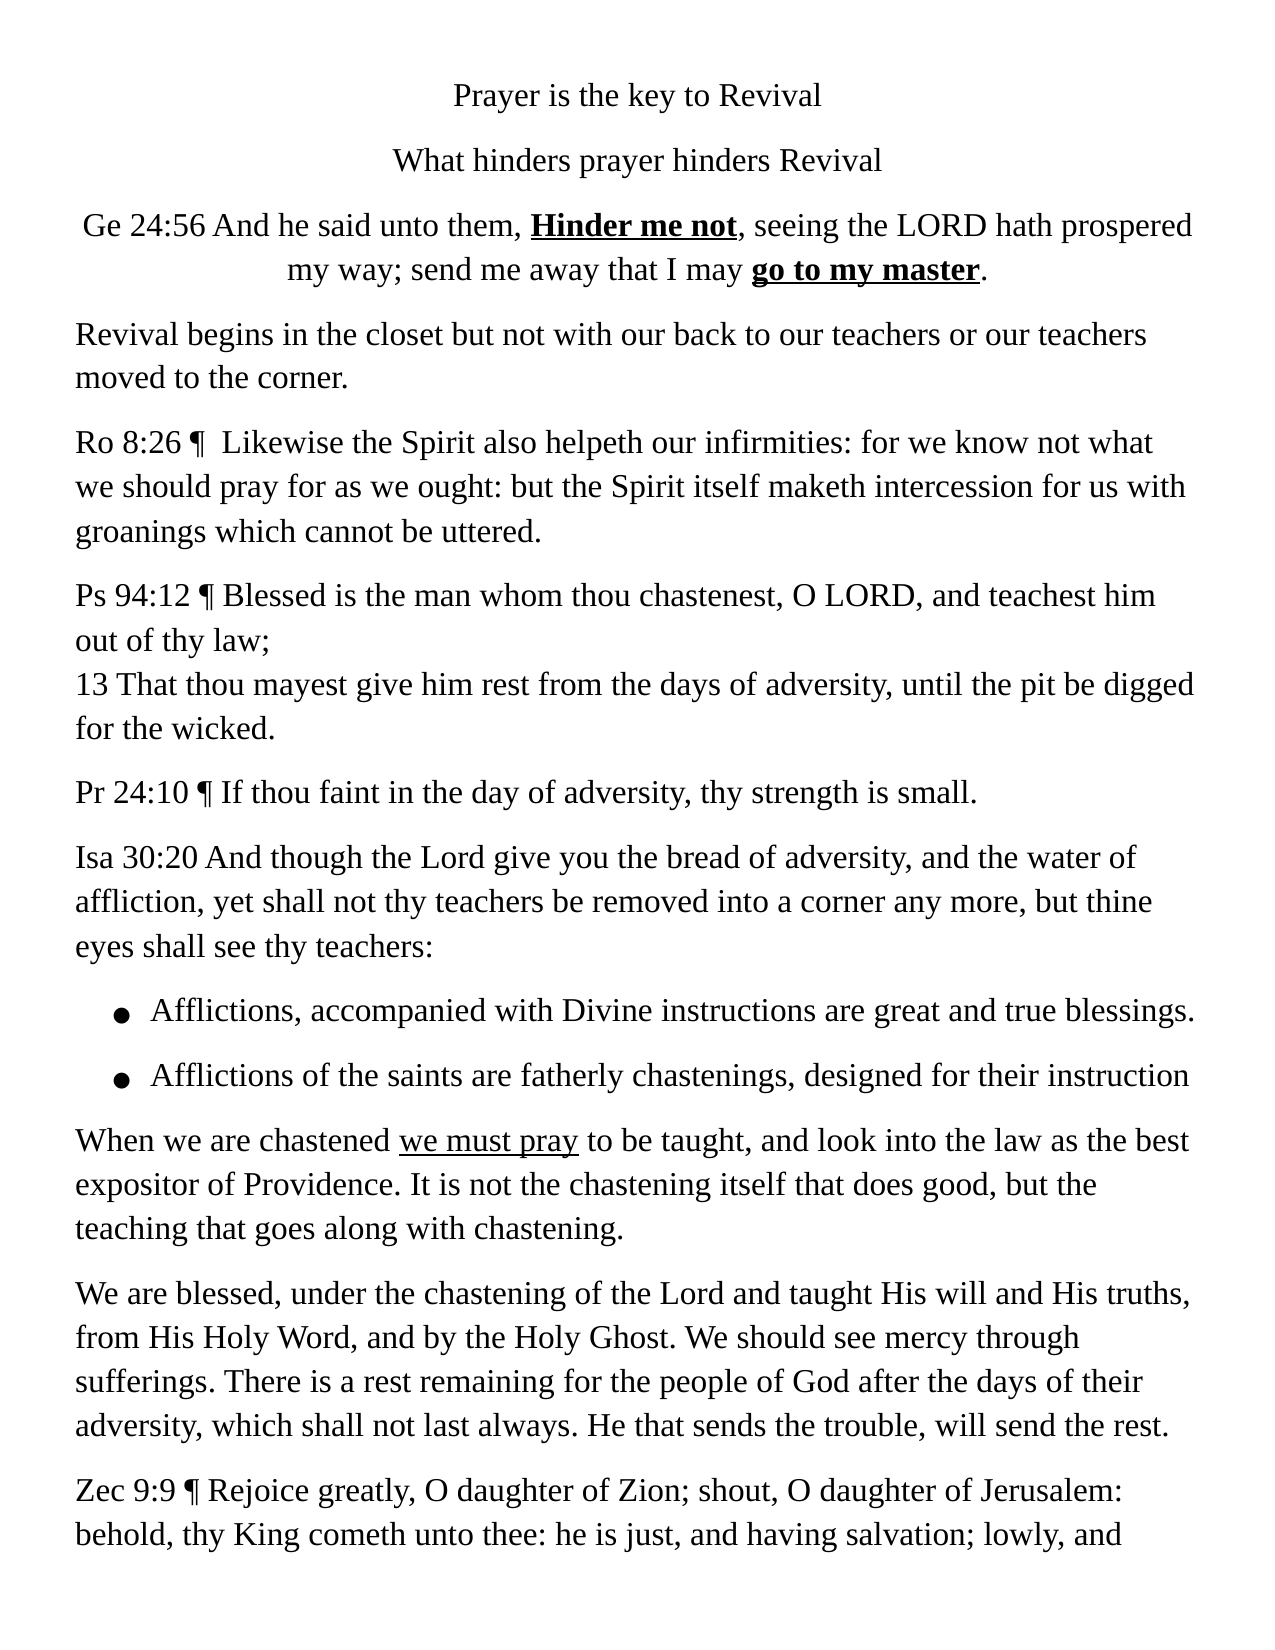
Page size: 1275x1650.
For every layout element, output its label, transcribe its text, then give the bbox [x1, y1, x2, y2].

text What hinders prayer hinders Revival [75, 140, 1200, 178]
text We are blessed, under the chastening of the Lord and taught His will and His truths, from His Holy Word, and by the Holy Ghost. We should see mercy through sufferings. There is a rest remaining for the people of God after the days of their adversity, which shall not last always. He that sends the trouble, will send the rest. [75, 1273, 1200, 1444]
text Pr 24:10 ¶ If thou faint in the day of adversity, thy strength is small. [75, 773, 1200, 811]
text Ge 24:56 And he said unto them, Hinder me not, seeing the LORD hath prospered my way; send me away that I may go to my master. [75, 205, 1200, 287]
list Afflictions of the saints are fatherly chastenings, designed for their instruction [112, 1056, 1200, 1094]
text When we are chastened we must pray to be taught, and look into the law as the best expositor of Providence. It is not the chastening itself that does good, but the teaching that goes along with chastening. [75, 1121, 1200, 1247]
text Prayer is the key to Revival [75, 75, 1200, 113]
list Afflictions, accompanied with Divine instructions are great and true blessings. [112, 991, 1200, 1029]
text Revival begins in the closet but not with our back to our teachers or our teachers moved to the corner. [75, 314, 1200, 396]
text Isa 30:20 And though the Lord give you the bread of adversity, and the water of affliction, yet shall not thy teachers be removed into a corner any more, but thine eyes shall see thy teachers: [75, 838, 1200, 964]
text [75, 1471, 1200, 1553]
text Ro 8:26 ¶ Likewise the Spirit also helpeth our infirmities: for we know not what we should pray for as we ought: but the Spirit itself maketh intercession for us with groanings which cannot be uttered. [75, 423, 1200, 549]
text Ps 94:12 ¶ Blessed is the man whom thou chastenest, O LORD, and teachest him out of thy law; 13 That thou mayest give him rest from the days of adversity, until the pit be digged for the wicked. [75, 576, 1200, 746]
